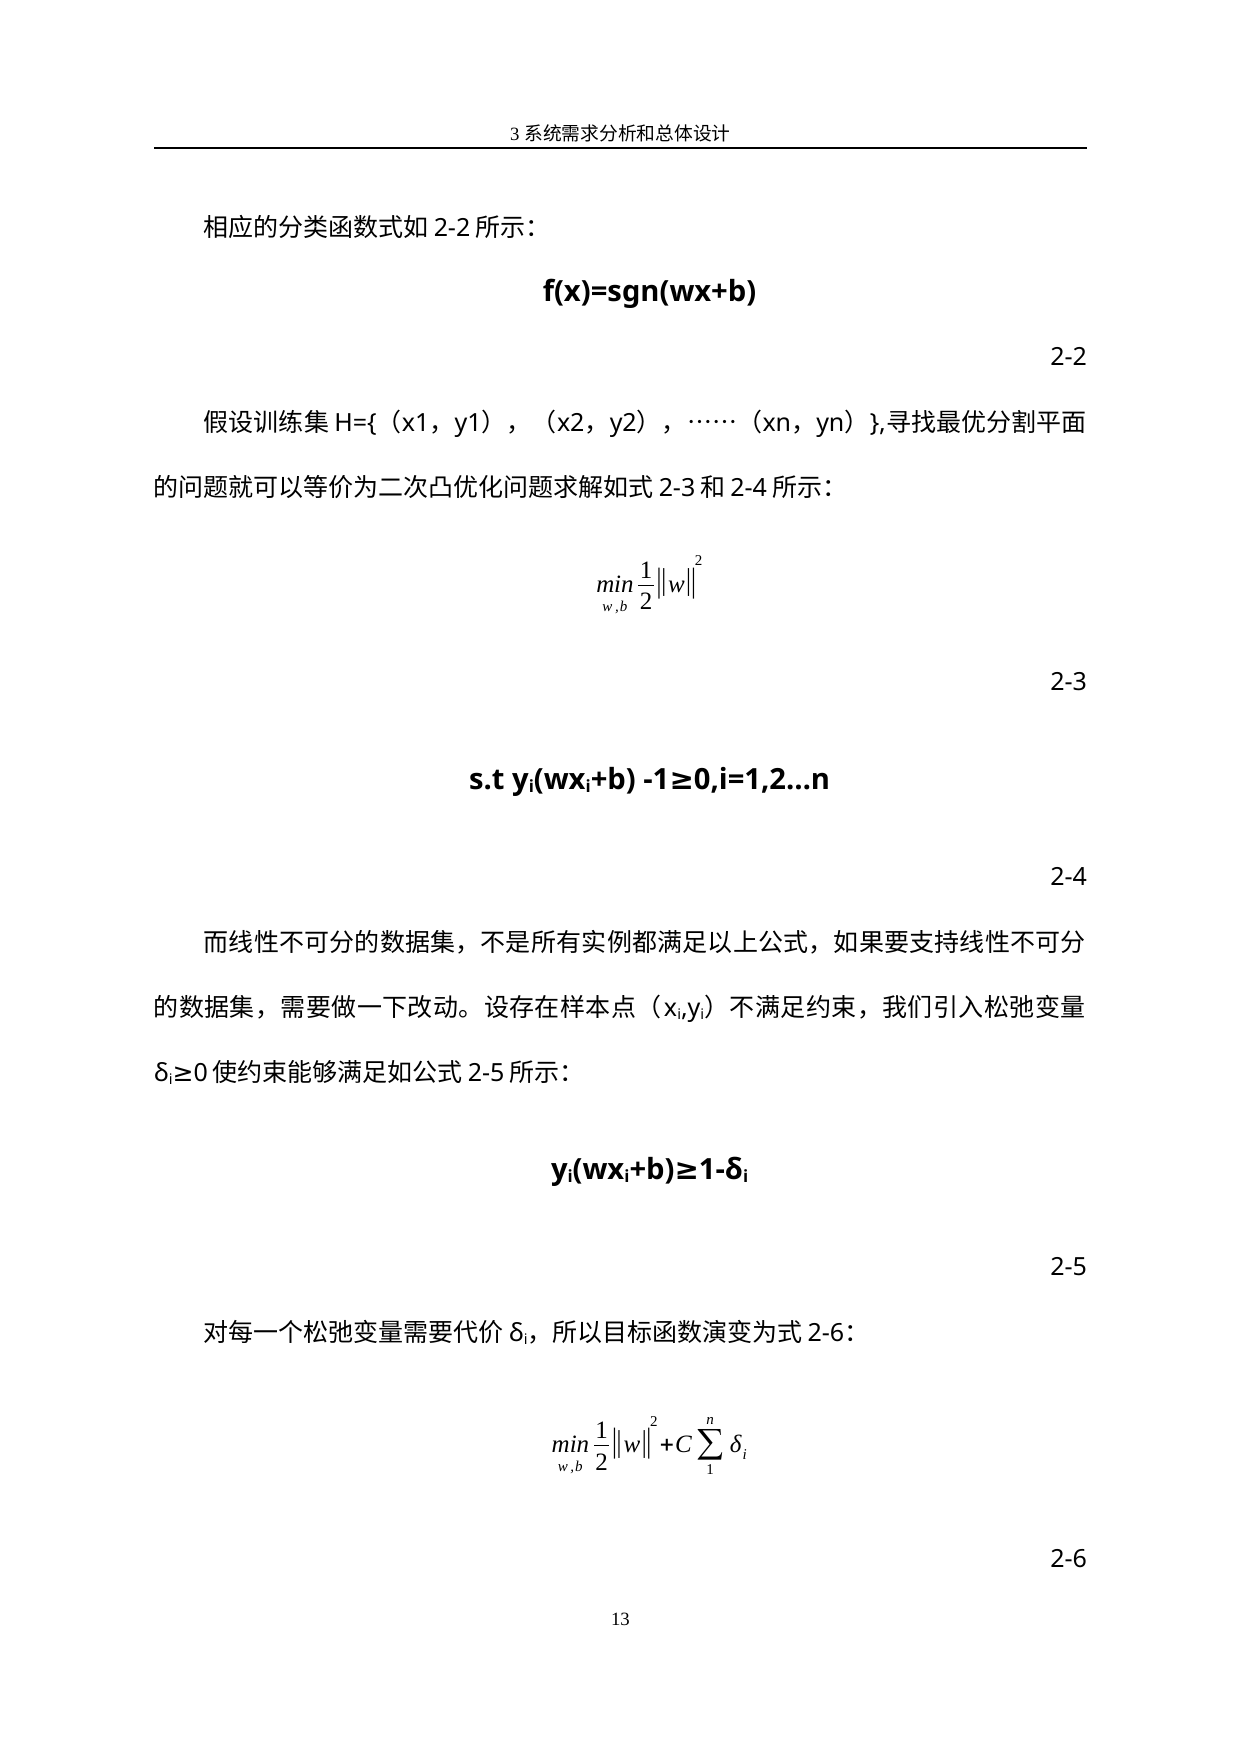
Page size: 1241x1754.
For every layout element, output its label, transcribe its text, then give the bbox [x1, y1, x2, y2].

text f(x)=sgn(wx+b) [153, 258, 1087, 323]
text yi(wxi+b)≥1-δi [153, 1135, 1087, 1200]
text 相应的分类函数式如2-2所示： [153, 193, 1087, 258]
text 2-4 [153, 843, 1087, 908]
text s.t yi(wxi+b) -1≥0,i=1,2…n [153, 745, 1087, 810]
text 而线性不可分的数据集，不是所有实例都满足以上公式，如果要支持线性不可分的数据集，需要做一下改动。设存在样本点（xi,yi）不满足约束，我们引入松弛变量δi≥0使约束能够满足如公式2-5所示： [153, 908, 1087, 1103]
text 2-2 [153, 323, 1087, 388]
text 2-6 [153, 1525, 1087, 1590]
text 2-5 [153, 1233, 1087, 1298]
text 对每一个松弛变量需要代价δi，所以目标函数演变为式2-6： [153, 1298, 1087, 1363]
text 2-3 [153, 648, 1087, 713]
text 假设训练集H={（x1，y1），（x2，y2），……（xn，yn）},寻找最优分割平面的问题就可以等价为二次凸优化问题求解如式2-3和2-4所示： [153, 388, 1087, 518]
